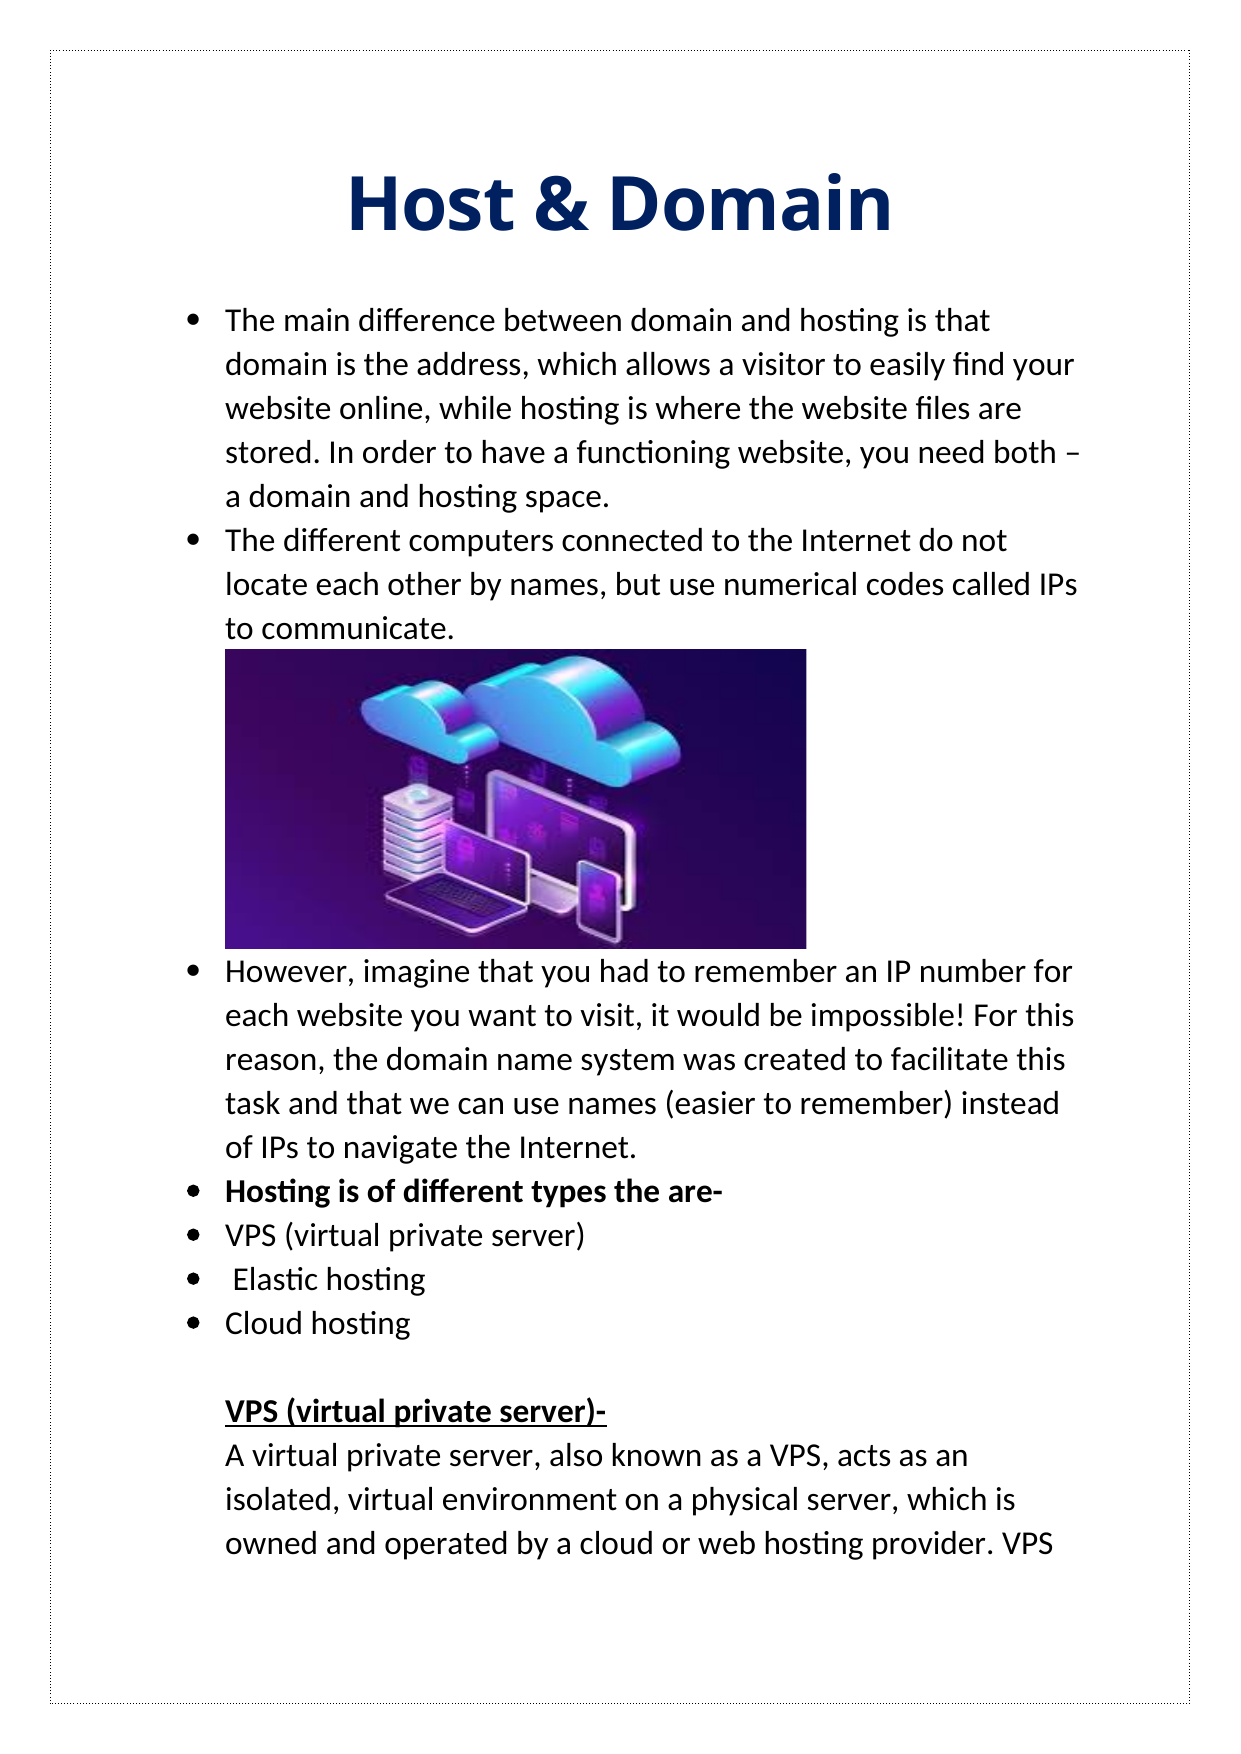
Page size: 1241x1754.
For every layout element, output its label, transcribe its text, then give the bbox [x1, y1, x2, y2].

list VPS (virtual private server) [187, 1214, 1090, 1255]
list Hosting is of different types the are- [187, 1170, 1090, 1211]
title Host & Domain [150, 150, 1090, 252]
list Cloud hosting [187, 1302, 1090, 1343]
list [225, 1434, 1090, 1562]
list However, imagine that you had to remember an IP number for each website you want to visit, it would be impossible! For this reason, the domain name system was created to facilitate this task and that we can use names (easier to remember) instead of IPs to navigate the Internet. [187, 950, 1090, 1167]
list The main difference between domain and hosting is that domain is the address, which allows a visitor to easily find your website online, while hosting is where the website files are stored. In order to have a functioning website, you need both – a domain and hosting space. [187, 299, 1090, 516]
list Elastic hosting [187, 1258, 1090, 1299]
list VPS (virtual private server)- [225, 1390, 1090, 1431]
list The different computers connected to the Internet do not locate each other by names, but use numerical codes called IPs to communicate. [187, 519, 1090, 948]
